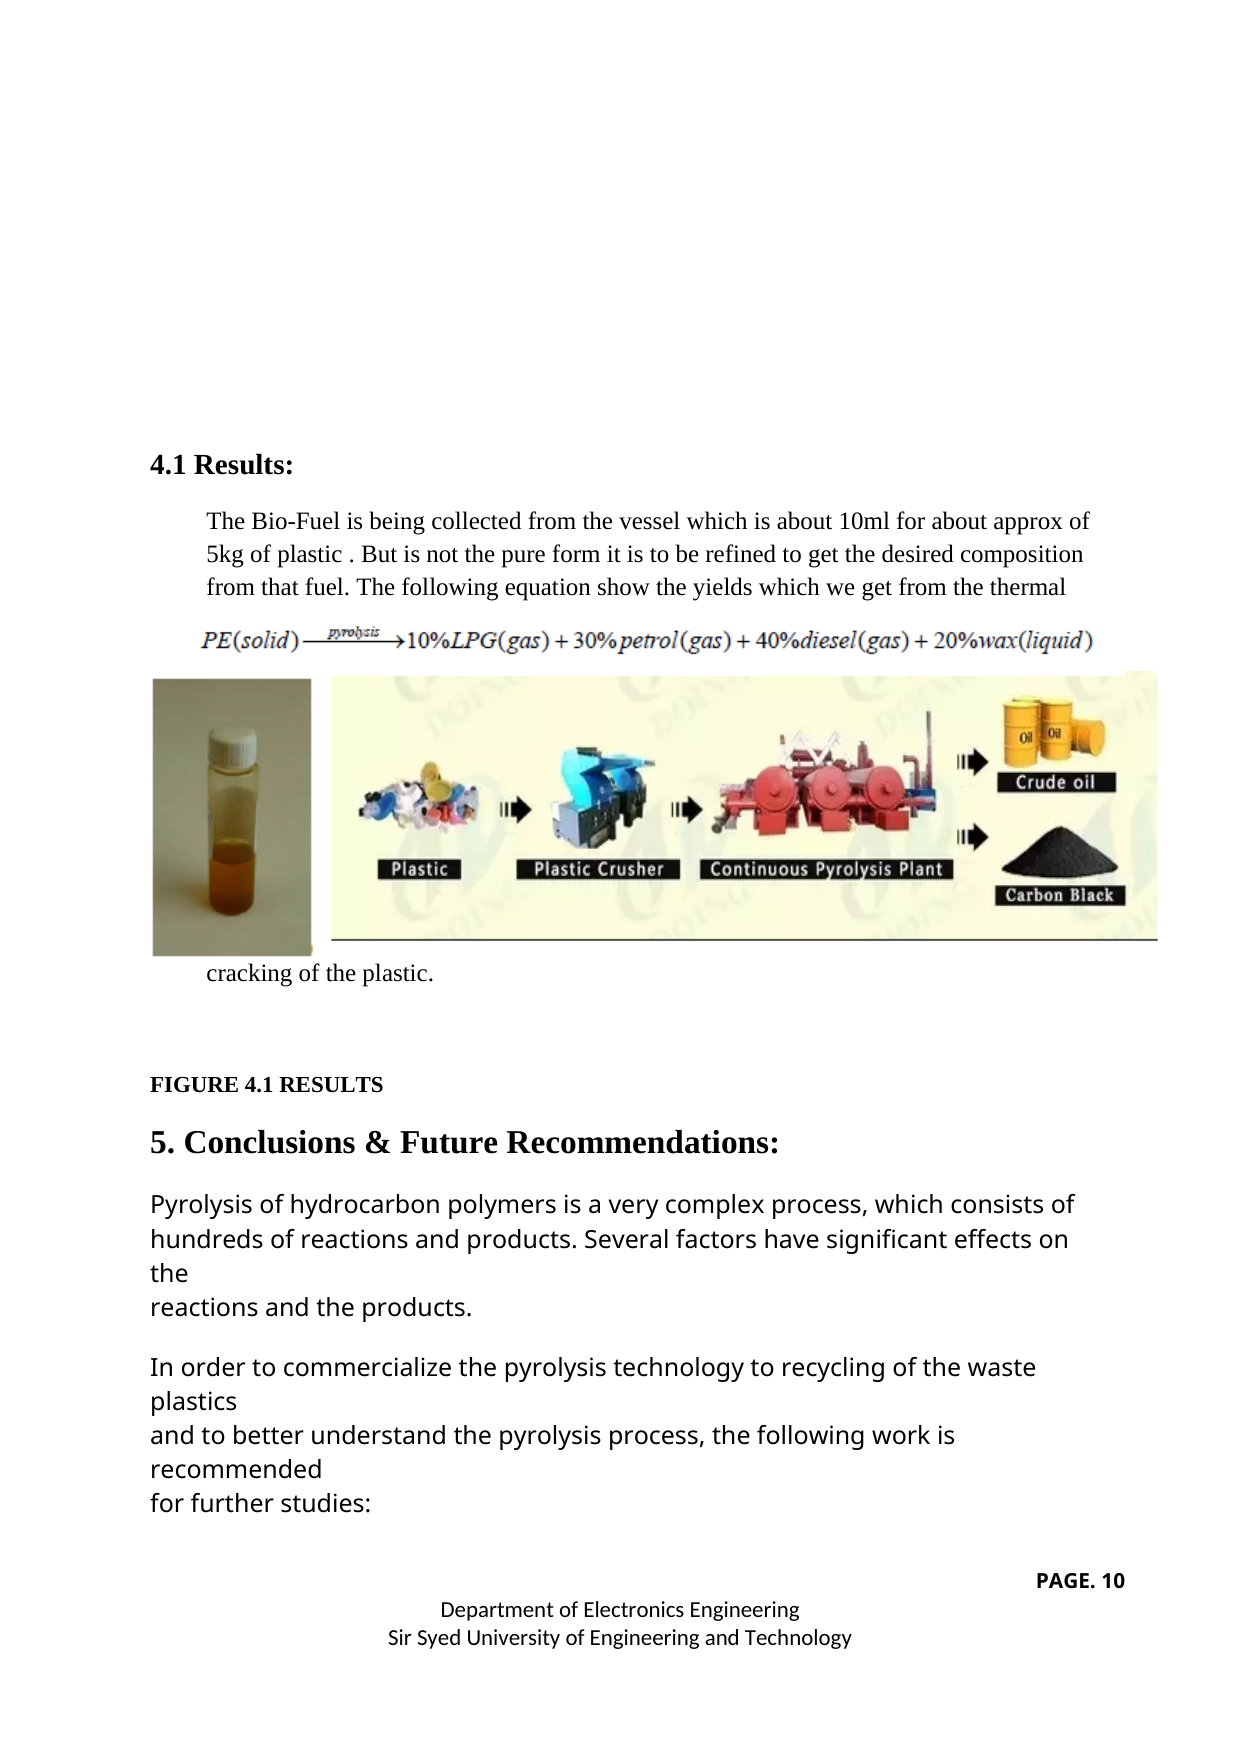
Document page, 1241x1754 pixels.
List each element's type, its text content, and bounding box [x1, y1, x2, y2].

text FIGURE 4.1 RESULTS [150, 1071, 1090, 1098]
text Pyrolysis of hydrocarbon polymers is a very complex process, which consists of [150, 1187, 1090, 1221]
text In order to commercialize the pyrolysis technology to recycling of the waste plastics [150, 1349, 1090, 1417]
text hundreds of reactions and products. Several factors have significant effects on the [150, 1221, 1090, 1289]
text for further studies: [150, 1486, 1090, 1520]
text reactions and the products. [150, 1289, 1090, 1323]
text The Bio-Fuel is being collected from the vessel which is about 10ml for about approx of 5kg of plastic . But is not the pure form it is to be refined to get the desired composition from that fuel. The following equation show the yields which we get from the thermal cracking of the plastic. [206, 506, 1090, 612]
text 5. Conclusions & Future Recommendations: [150, 1122, 1090, 1161]
text The Bio-Fuel is being collected from the vessel which is about 10ml for about approx of 5kg of plastic . But is not the pure form it is to be refined to get the desired composition from that fuel. The following equation show the yields which we get from the thermal cracking of the plastic. [206, 676, 1090, 987]
picture [150, 612, 1158, 958]
text and to better understand the pyrolysis process, the following work is recommended [150, 1417, 1090, 1486]
text 4.1 Results: [150, 447, 1090, 480]
